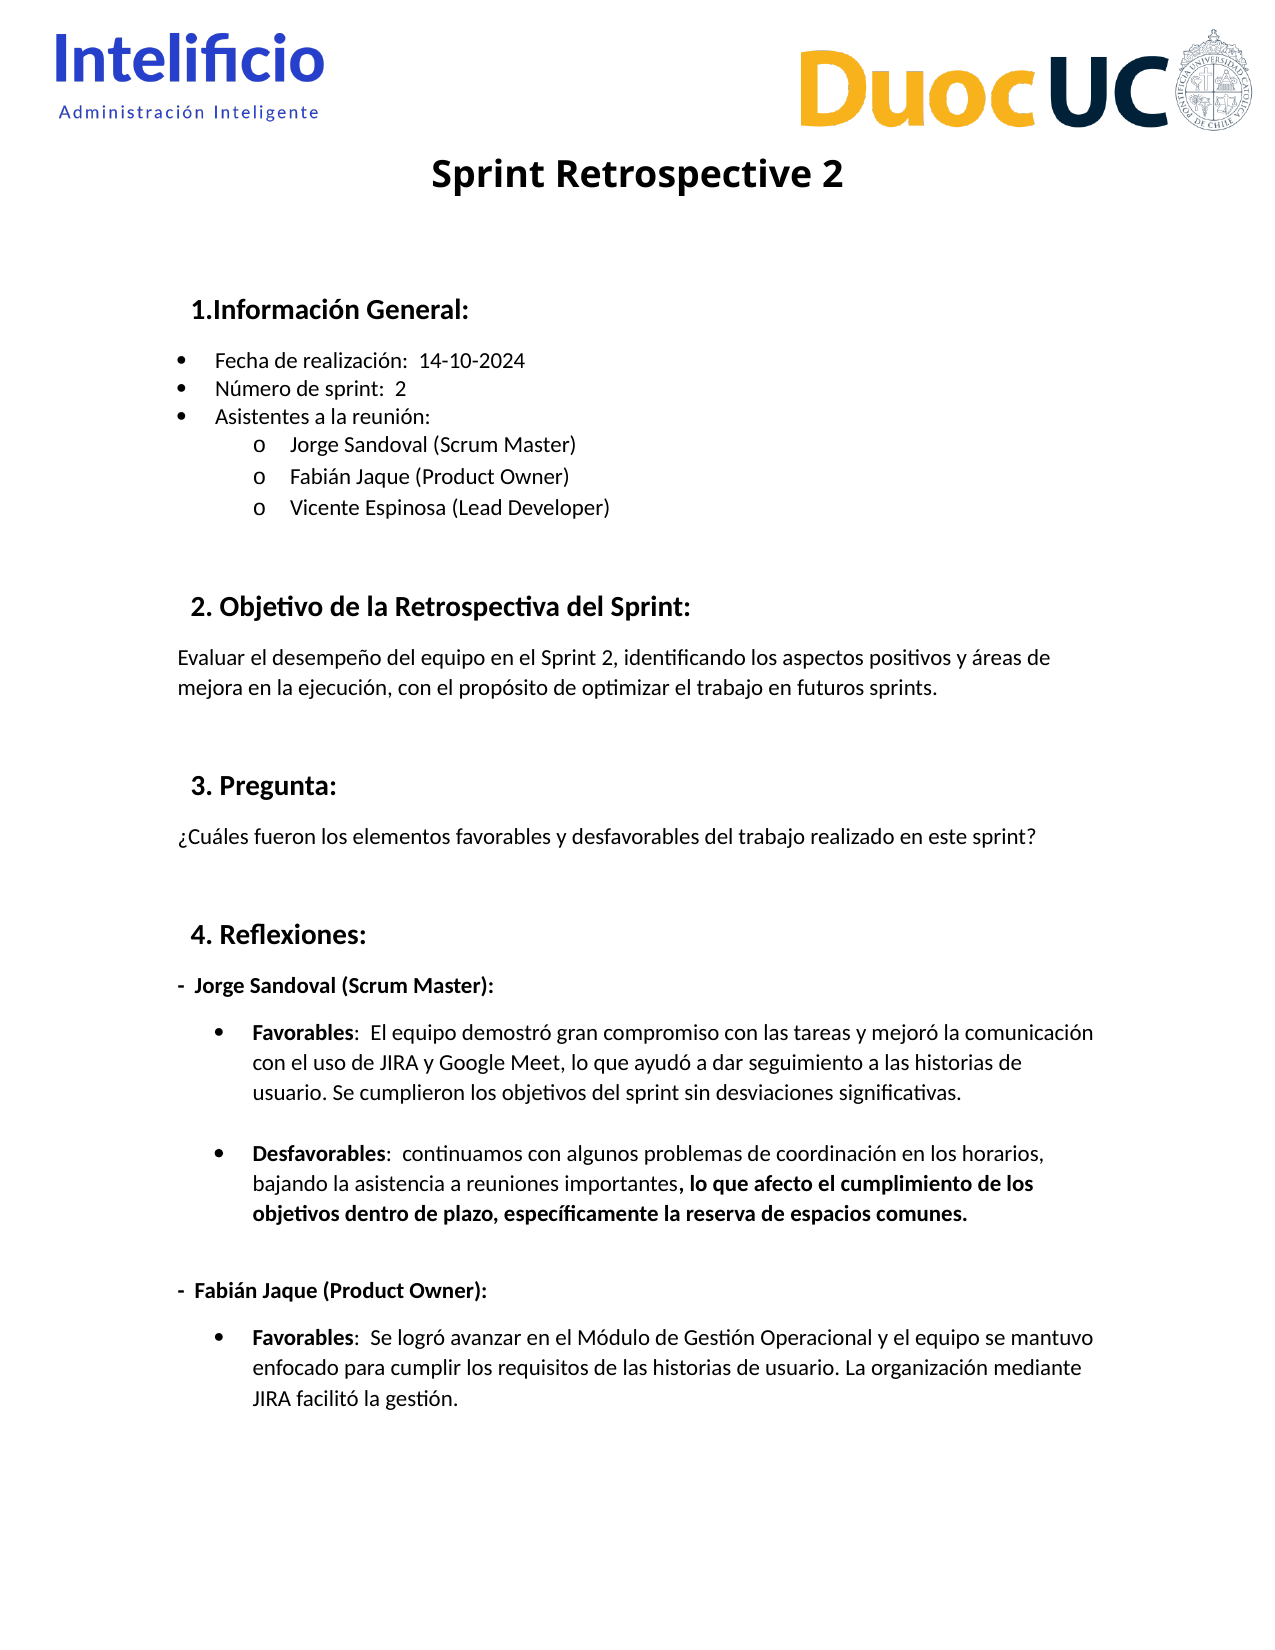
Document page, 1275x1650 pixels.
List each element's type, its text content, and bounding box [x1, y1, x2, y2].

text 3. Pregunta: [177, 767, 1098, 803]
list Vicente Espinosa (Lead Developer) [252, 493, 1098, 522]
list Favorables: El equipo demostró gran compromiso con las tareas y mejoró la comunicación con el uso de JIRA y Google Meet, lo que ayudó a dar seguimiento a las historias de usuario. Se cumplieron los objetivos del sprint sin desviaciones significativas. [215, 1018, 1098, 1107]
text Sprint Retrospective 2 [177, 148, 1098, 199]
text Evaluar el desempeño del equipo en el Sprint 2, identificando los aspectos positivos y áreas de mejora en la ejecución, con el propósito de optimizar el trabajo en futuros sprints. [177, 643, 1098, 702]
list Desfavorables: continuamos con algunos problemas de coordinación en los horarios, bajando la asistencia a reuniones importantes, lo que afecto el cumplimiento de los objetivos dentro de plazo, específicamente la reserva de espacios comunes. [215, 1139, 1098, 1227]
list Asistentes a la reunión: [177, 402, 1098, 430]
text 1.Información General: [177, 291, 1098, 327]
list Favorables: Se logró avanzar en el Módulo de Gestión Operacional y el equipo se mantuvo enfocado para cumplir los requisitos de las historias de usuario. La organización mediante JIRA facilitó la gestión. [215, 1323, 1098, 1412]
text 2. Objetivo de la Retrospectiva del Sprint: [177, 588, 1098, 624]
picture [794, 22, 1258, 137]
list Jorge Sandoval (Scrum Master) [252, 430, 1098, 459]
list Fabián Jaque (Product Owner) [252, 462, 1098, 491]
list Fecha de realización: 14-10-2024 [177, 346, 1098, 374]
text ¿Cuáles fueron los elementos favorables y desfavorables del trabajo realizado en este sprint? [177, 822, 1098, 850]
text - Fabián Jaque (Product Owner): [177, 1276, 1098, 1304]
list Número de sprint: 2 [177, 374, 1098, 402]
picture [27, 11, 346, 137]
text 4. Reflexiones: [177, 916, 1098, 952]
text - Jorge Sandoval (Scrum Master): [177, 971, 1098, 999]
